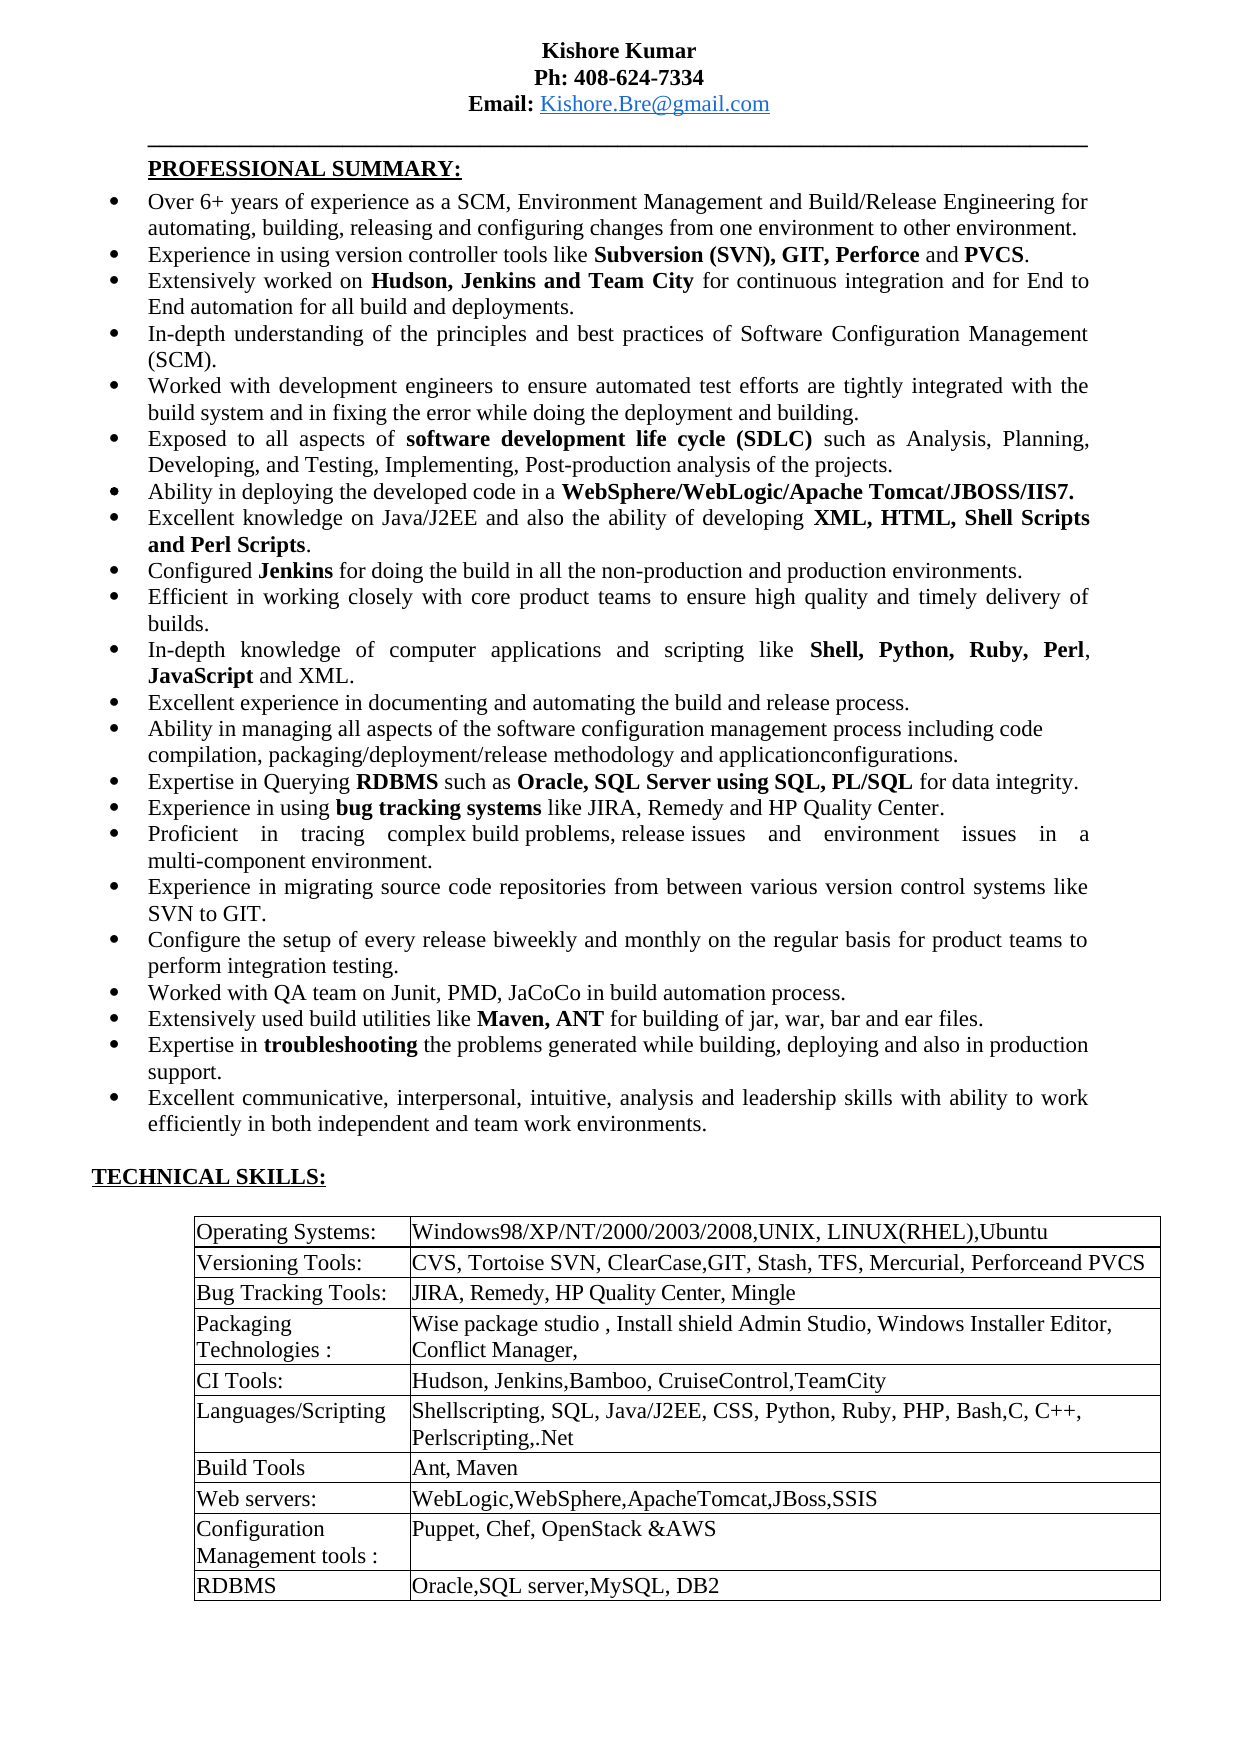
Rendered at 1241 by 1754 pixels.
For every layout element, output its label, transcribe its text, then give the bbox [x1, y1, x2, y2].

table_cell Bug Tracking Tools: [195, 1278, 410, 1307]
table_cell JIRA, Remedy, HP Quality Center, Mingle [411, 1278, 1160, 1307]
table_cell Versioning Tools: [195, 1248, 410, 1277]
list Exposed to all aspects of software development life cycle (SDLC) such as Analysis, Planning, Developing, and Testing, Implementing, Post-production analysis of the projects. [110, 425, 1090, 478]
list Experience in using version controller tools like Subversion (SVN), GIT, Perforce and PVCS. [110, 241, 1090, 267]
list Extensively used build utilities like Maven, ANT for building of jar, war, bar and ear files. [110, 1005, 1090, 1031]
list Ability in managing all aspects of the software configuration management process including code compilation, packaging/deployment/release methodology and applicationconfigurations. [110, 715, 1090, 768]
table_cell Languages/Scripting [195, 1396, 410, 1452]
table_cell WebLogic,WebSphere,ApacheTomcat,JBoss,SSIS [411, 1483, 1160, 1513]
table_cell RDBMS [195, 1571, 410, 1600]
list In-depth knowledge of computer applications and scripting like Shell, Python, Ruby, Perl, JavaScript and XML. [110, 636, 1090, 689]
list Excellent knowledge on Java/J2EE and also the ability of developing XML, HTML, Shell Scripts and Perl Scripts. [110, 504, 1090, 557]
list Configured Jenkins for doing the build in all the non-production and production environments. [110, 557, 1090, 583]
list Excellent experience in documenting and automating the build and release process. [110, 689, 1090, 715]
list Efficient in working closely with core product teams to ensure high quality and timely delivery of builds. [110, 583, 1090, 636]
table_cell Web servers: [195, 1483, 410, 1513]
list Expertise in troubleshooting the problems generated while building, deploying and also in production support. [110, 1031, 1090, 1084]
list Worked with QA team on Junit, PMD, JaCoCo in build automation process. [110, 979, 1090, 1005]
table_cell Hudson, Jenkins,Bamboo, CruiseControl,TeamCity [411, 1365, 1160, 1395]
list Over 6+ years of experience as a SCM, Environment Management and Build/Release Engineering for automating, building, releasing and configuring changes from one environment to other environment. [110, 188, 1090, 241]
table_header Operating Systems: [195, 1217, 410, 1246]
list Worked with development engineers to ensure automated test efforts are tightly integrated with the build system and in fixing the error while doing the deployment and building. [110, 372, 1090, 425]
text Kishore Kumar [148, 37, 1090, 64]
table_cell Ant, Maven [411, 1453, 1160, 1482]
list Expertise in Querying RDBMS such as Oracle, SQL Server using SQL, PL/SQL for data integrity. [110, 768, 1090, 794]
list Proficient in tracing complex build problems, release issues and environment issues in a multi-component environment. [110, 821, 1090, 873]
list Experience in migrating source code repositories from between various version control systems like SVN to GIT. [110, 873, 1090, 926]
table_cell CI Tools: [195, 1365, 410, 1395]
table_cell Oracle,SQL server,MySQL, DB2 [411, 1571, 1160, 1600]
table_header Windows98/XP/NT/2000/2003/2008,UNIX, LINUX(RHEL),Ubuntu [411, 1217, 1160, 1246]
table_cell Puppet, Chef, OpenStack &AWS [411, 1514, 1160, 1569]
list Extensively worked on Hudson, Jenkins and Team City for continuous integration and for End to End automation for all build and deployments. [110, 267, 1090, 320]
list Ability in deploying the developed code in a WebSphere/WebLogic/Apache Tomcat/JBOSS/IIS7. [110, 478, 1090, 504]
list Excellent communicative, interpersonal, intuitive, analysis and leadership skills with ability to work efficiently in both independent and team work environments. [110, 1084, 1090, 1137]
list Experience in using bug tracking systems like JIRA, Remedy and HP Quality Center. [110, 794, 1090, 821]
table_cell Shellscripting, SQL, Java/J2EE, CSS, Python, Ruby, PHP, Bash,C, C++, Perlscripting,.Net [411, 1396, 1160, 1452]
text PROFESSIONAL SUMMARY: [148, 155, 1090, 182]
table_cell Wise package studio , Install shield Admin Studio, Windows Installer Editor, Conflict Manager, [411, 1309, 1160, 1364]
table_cell Configuration Management tools : [195, 1514, 410, 1569]
table_cell CVS, Tortoise SVN, ClearCase,GIT, Stash, TFS, Mercurial, Perforceand PVCS [411, 1248, 1160, 1277]
text Ph: 408-624-7334 [148, 64, 1090, 90]
text TECHNICAL SKILLS: [91, 1163, 1090, 1189]
list Configure the setup of every release biweekly and monthly on the regular basis for product teams to perform integration testing. [110, 926, 1090, 979]
text Email: Kishore.Bre@gmail.com [148, 90, 1090, 117]
table_cell Packaging Technologies : [195, 1309, 410, 1364]
table_cell Build Tools [195, 1453, 410, 1482]
list In-depth understanding of the principles and best practices of Software Configuration Management (SCM). [110, 320, 1090, 372]
text __________________________________________________________________________________ [148, 123, 1090, 149]
